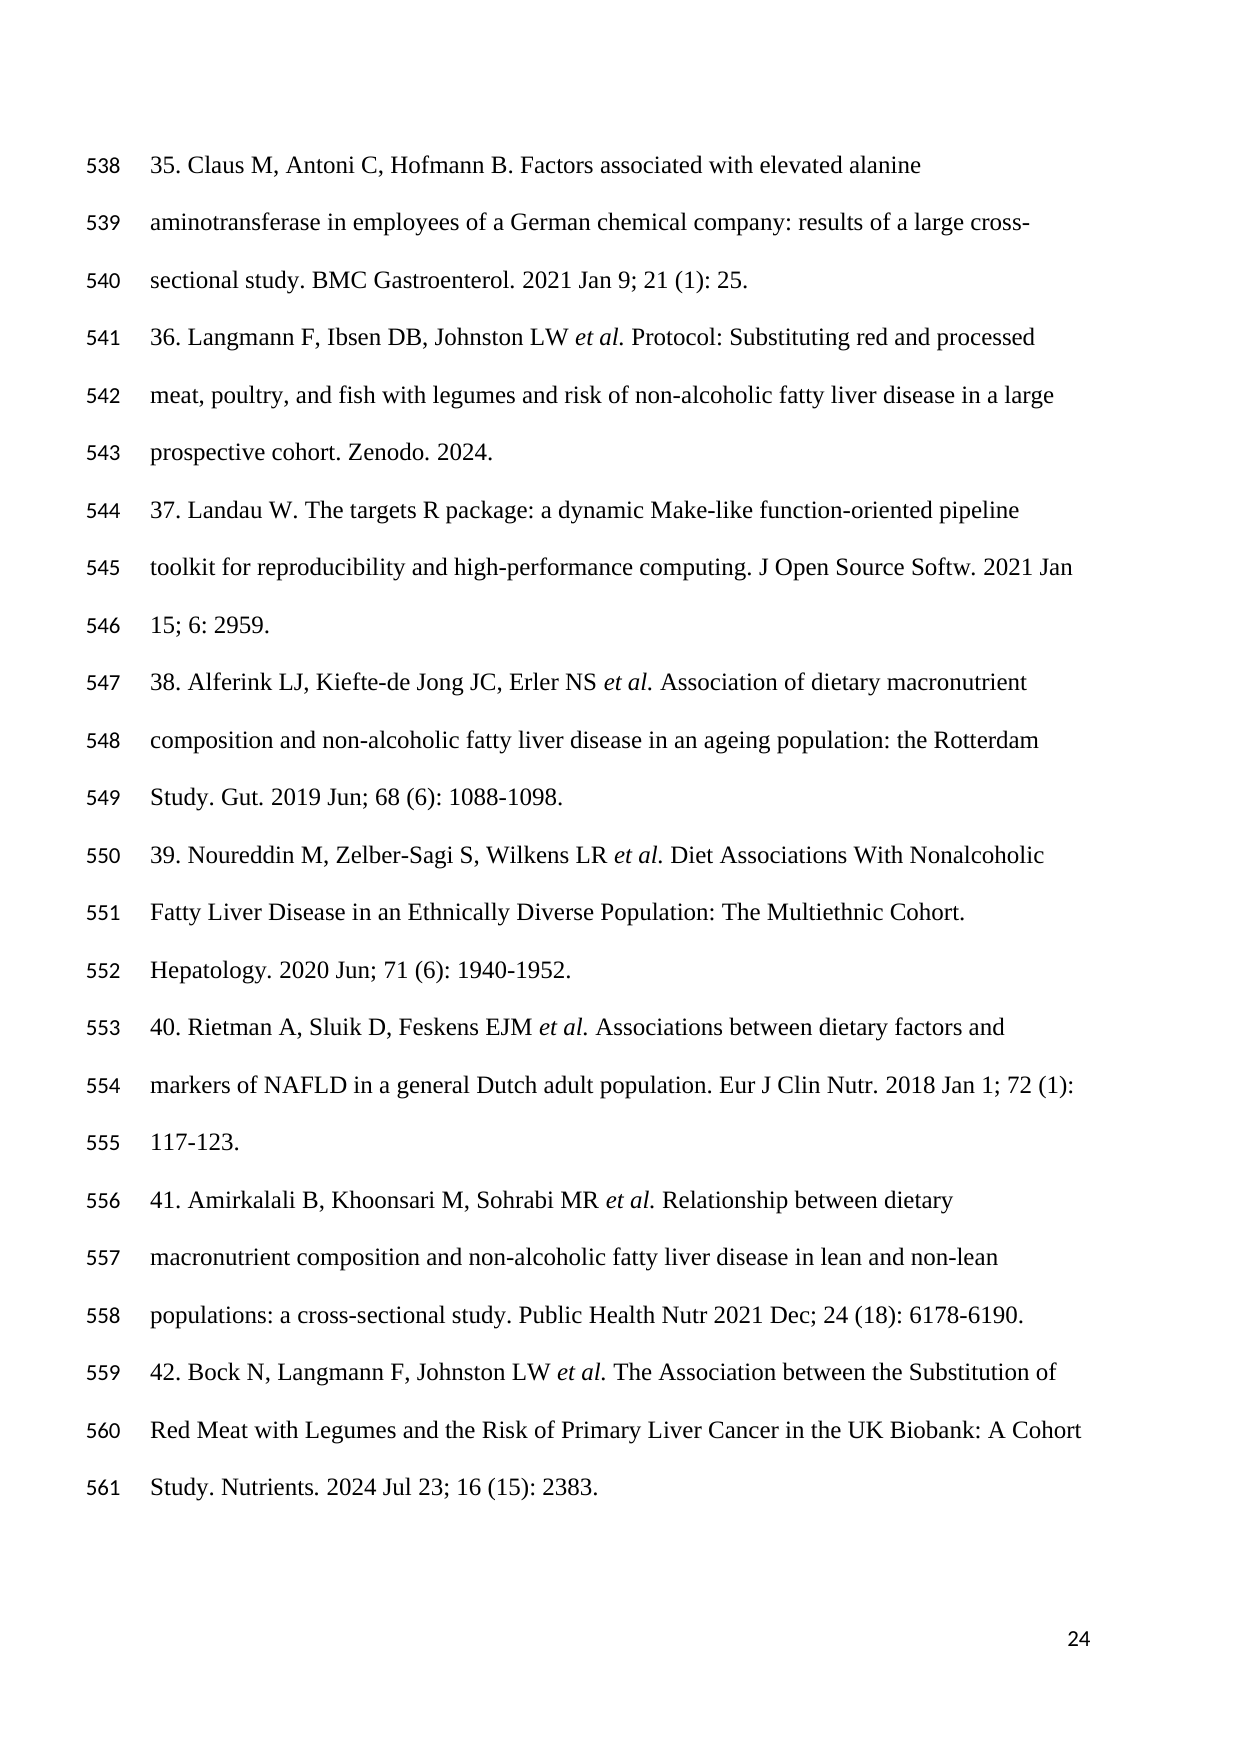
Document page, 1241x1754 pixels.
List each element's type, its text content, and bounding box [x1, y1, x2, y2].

text 37. Landau W. The targets R package: a dynamic Make-like function-oriented pipeline toolkit for reproducibility and high-performance computing. J Open Source Softw. 2021 Jan 15; 6: 2959. [150, 495, 1090, 639]
text 42. Bock N, Langmann F, Johnston LW et al. The Association between the Substitution of Red Meat with Legumes and the Risk of Primary Liver Cancer in the UK Biobank: A Cohort Study. Nutrients. 2024 Jul 23; 16 (15): 2383. [150, 1357, 1090, 1501]
text 38. Alferink LJ, Kiefte-de Jong JC, Erler NS et al. Association of dietary macronutrient composition and non-alcoholic fatty liver disease in an ageing population: the Rotterdam Study. Gut. 2019 Jun; 68 (6): 1088-1098. [150, 667, 1090, 811]
text 40. Rietman A, Sluik D, Feskens EJM et al. Associations between dietary factors and markers of NAFLD in a general Dutch adult population. Eur J Clin Nutr. 2018 Jan 1; 72 (1): 117-123. [150, 1012, 1090, 1156]
text 36. Langmann F, Ibsen DB, Johnston LW et al. Protocol: Substituting red and processed meat, poultry, and fish with legumes and risk of non-alcoholic fatty liver disease in a large prospective cohort. Zenodo. 2024. [150, 322, 1090, 466]
text 41. Amirkalali B, Khoonsari M, Sohrabi MR et al. Relationship between dietary macronutrient composition and non-alcoholic fatty liver disease in lean and non-lean populations: a cross-sectional study. Public Health Nutr 2021 Dec; 24 (18): 6178-6190. [150, 1185, 1090, 1329]
text 35. Claus M, Antoni C, Hofmann B. Factors associated with elevated alanine aminotransferase in employees of a German chemical company: results of a large cross-sectional study. BMC Gastroenterol. 2021 Jan 9; 21 (1): 25. [150, 150, 1090, 294]
text 39. Noureddin M, Zelber-Sagi S, Wilkens LR et al. Diet Associations With Nonalcoholic Fatty Liver Disease in an Ethnically Diverse Population: The Multiethnic Cohort. Hepatology. 2020 Jun; 71 (6): 1940-1952. [150, 840, 1090, 984]
